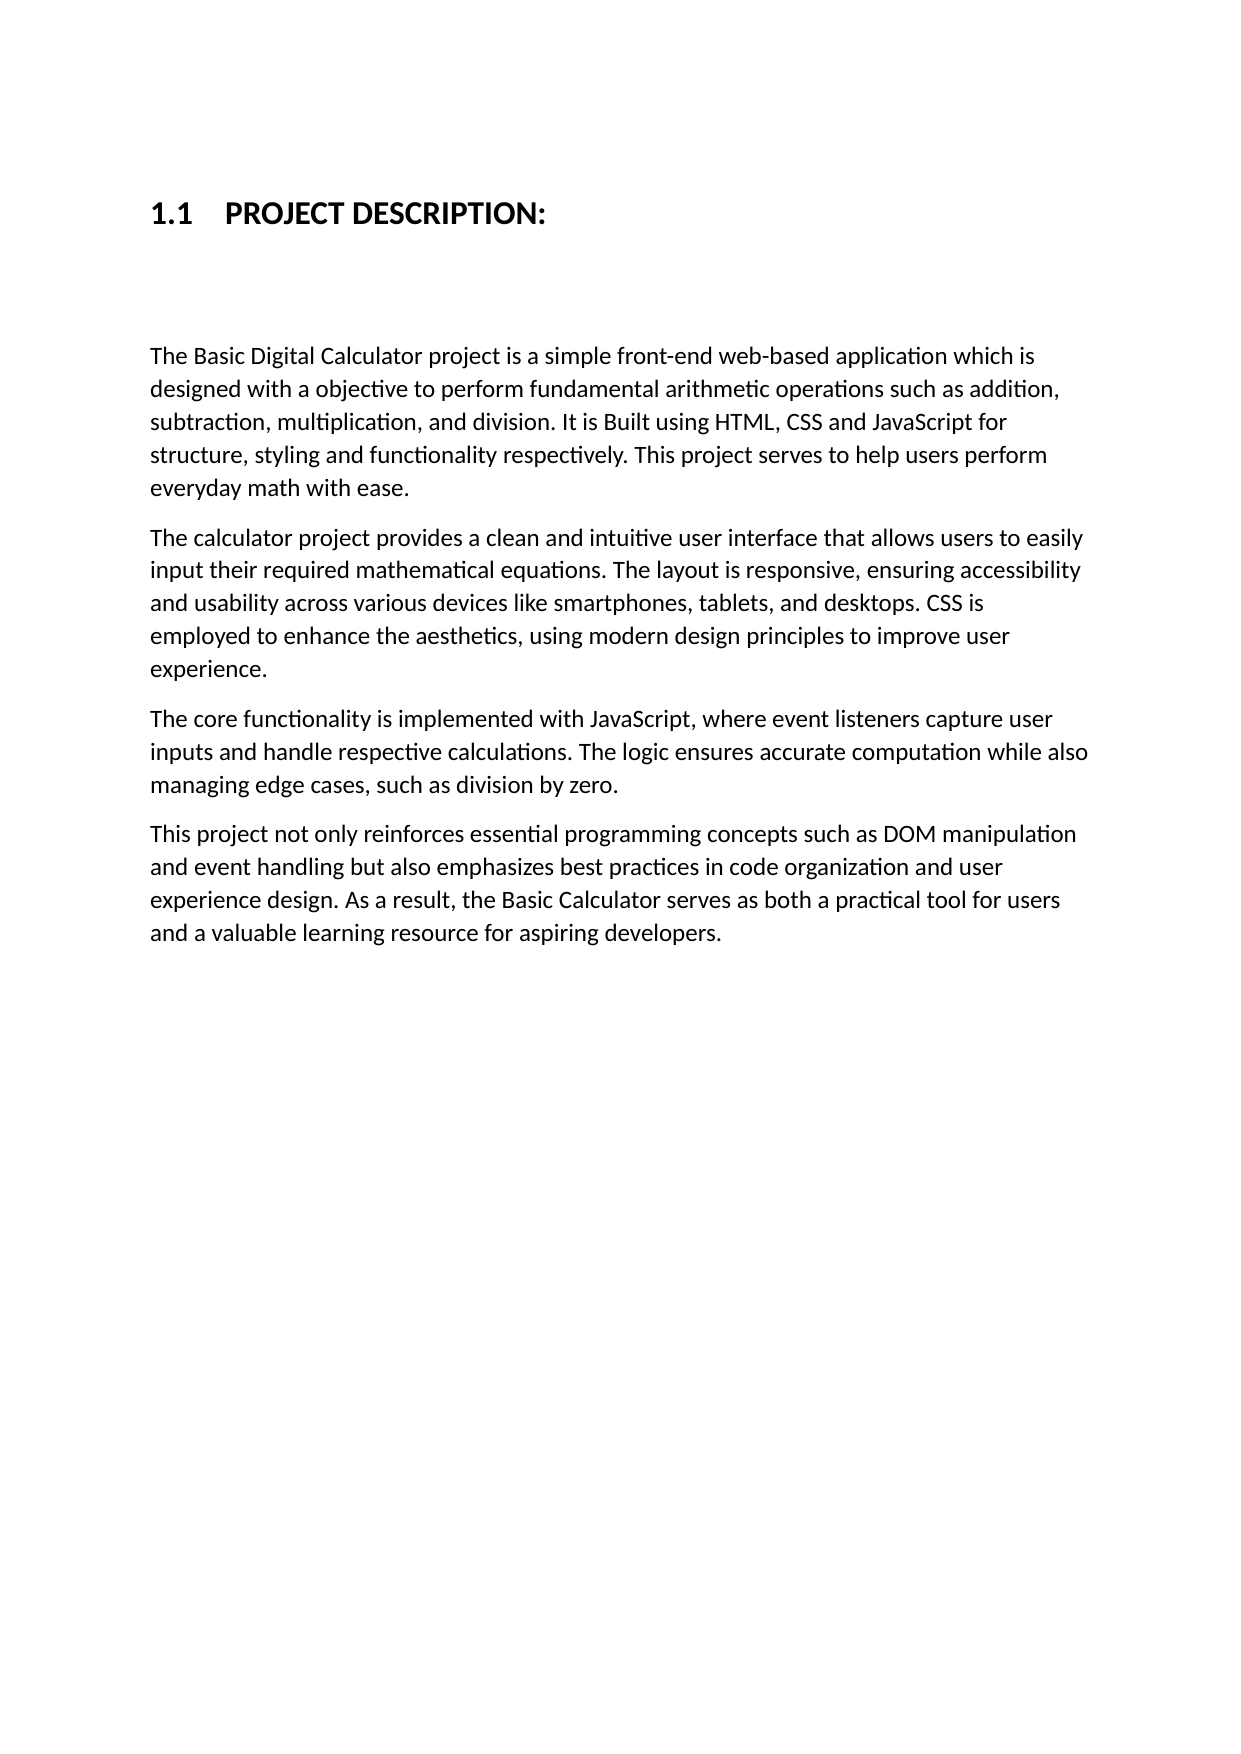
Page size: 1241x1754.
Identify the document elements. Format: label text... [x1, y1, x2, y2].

text The Basic Digital Calculator project is a simple front-end web-based application which is designed with a objective to perform fundamental arithmetic operations such as addition, subtraction, multiplication, and division. It is Built using HTML, CSS and JavaScript for structure, styling and functionality respectively. This project serves to help users perform everyday math with ease. [150, 340, 1090, 503]
text The calculator project provides a clean and intuitive user interface that allows users to easily input their required mathematical equations. The layout is responsive, ensuring accessibility and usability across various devices like smartphones, tablets, and desktops. CSS is employed to enhance the aesthetics, using modern design principles to improve user experience. [150, 522, 1090, 684]
text This project not only reinforces essential programming concepts such as DOM manipulation and event handling but also emphasizes best practices in code organization and user experience design. As a result, the Basic Calculator serves as both a practical tool for users and a valuable learning resource for aspiring developers. [150, 818, 1090, 948]
list PROJECT DESCRIPTION: [150, 192, 1090, 233]
text The core functionality is implemented with JavaScript, where event listeners capture user inputs and handle respective calculations. The logic ensures accurate computation while also managing edge cases, such as division by zero. [150, 703, 1090, 799]
